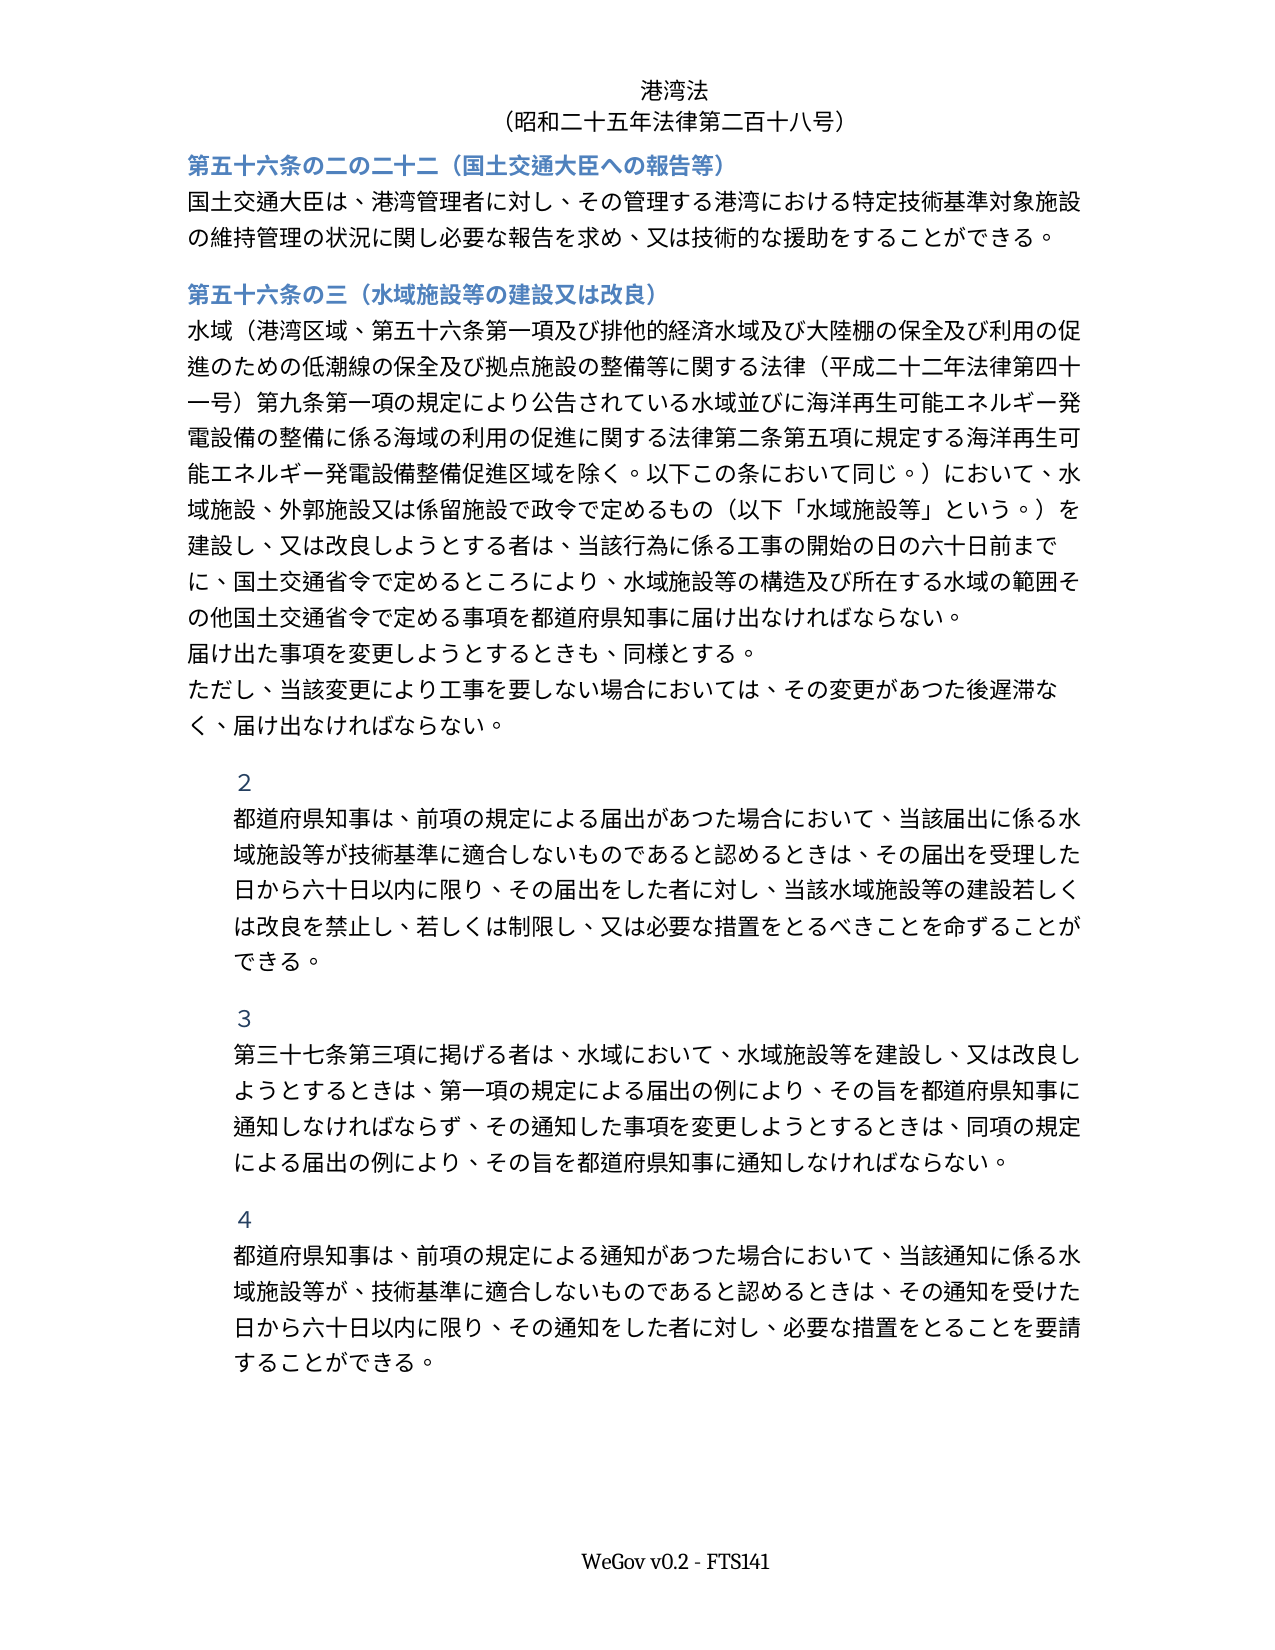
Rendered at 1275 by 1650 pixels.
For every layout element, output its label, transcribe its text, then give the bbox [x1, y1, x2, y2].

subtitle ２ [233, 767, 1087, 798]
subtitle 第五十六条の三（水域施設等の建設又は改良） [187, 279, 1087, 310]
text 都道府県知事は、前項の規定による届出があつた場合において、当該届出に係る水域施設等が技術基準に適合しないものであると認めるときは、その届出を受理した日から六十日以内に限り、その届出をした者に対し、当該水域施設等の建設若しくは改良を禁止し、若しくは制限し、又は必要な措置をとるべきことを命ずることができる。 [233, 803, 1087, 978]
subtitle 第五十六条の二の二十二（国土交通大臣への報告等） [187, 150, 1087, 181]
subtitle ４ [233, 1204, 1087, 1235]
text 水域（港湾区域、第五十六条第一項及び排他的経済水域及び大陸棚の保全及び利用の促進のための低潮線の保全及び拠点施設の整備等に関する法律（平成二十二年法律第四十一号）第九条第一項の規定により公告されている水域並びに海洋再生可能エネルギー発電設備の整備に係る海域の利用の促進に関する法律第二条第五項に規定する海洋再生可能エネルギー発電設備整備促進区域を除く。以下この条において同じ。）において、水域施設、外郭施設又は係留施設で政令で定めるもの（以下「水域施設等」という。）を建設し、又は改良しようとする者は、当該行為に係る工事の開始の日の六十日前までに、国土交通省令で定めるところにより、水域施設等の構造及び所在する水域の範囲その他国土交通省令で定める事項を都道府県知事に届け出なければならない。 届け出た事項を変更しようとするときも、同様とする。 ただし、当該変更により工事を要しない場合においては、その変更があつた後遅滞なく、届け出なければならない。 [187, 314, 1087, 741]
text 都道府県知事は、前項の規定による通知があつた場合において、当該通知に係る水域施設等が、技術基準に適合しないものであると認めるときは、その通知を受けた日から六十日以内に限り、その通知をした者に対し、必要な措置をとることを要請することができる。 [233, 1239, 1087, 1379]
subtitle ３ [233, 1003, 1087, 1034]
text 国土交通大臣は、港湾管理者に対し、その管理する港湾における特定技術基準対象施設の維持管理の状況に関し必要な報告を求め、又は技術的な援助をすることができる。 [187, 186, 1087, 253]
text 第三十七条第三項に掲げる者は、水域において、水域施設等を建設し、又は改良しようとするときは、第一項の規定による届出の例により、その旨を都道府県知事に通知しなければならず、その通知した事項を変更しようとするときは、同項の規定による届出の例により、その旨を都道府県知事に通知しなければならない。 [233, 1039, 1087, 1178]
